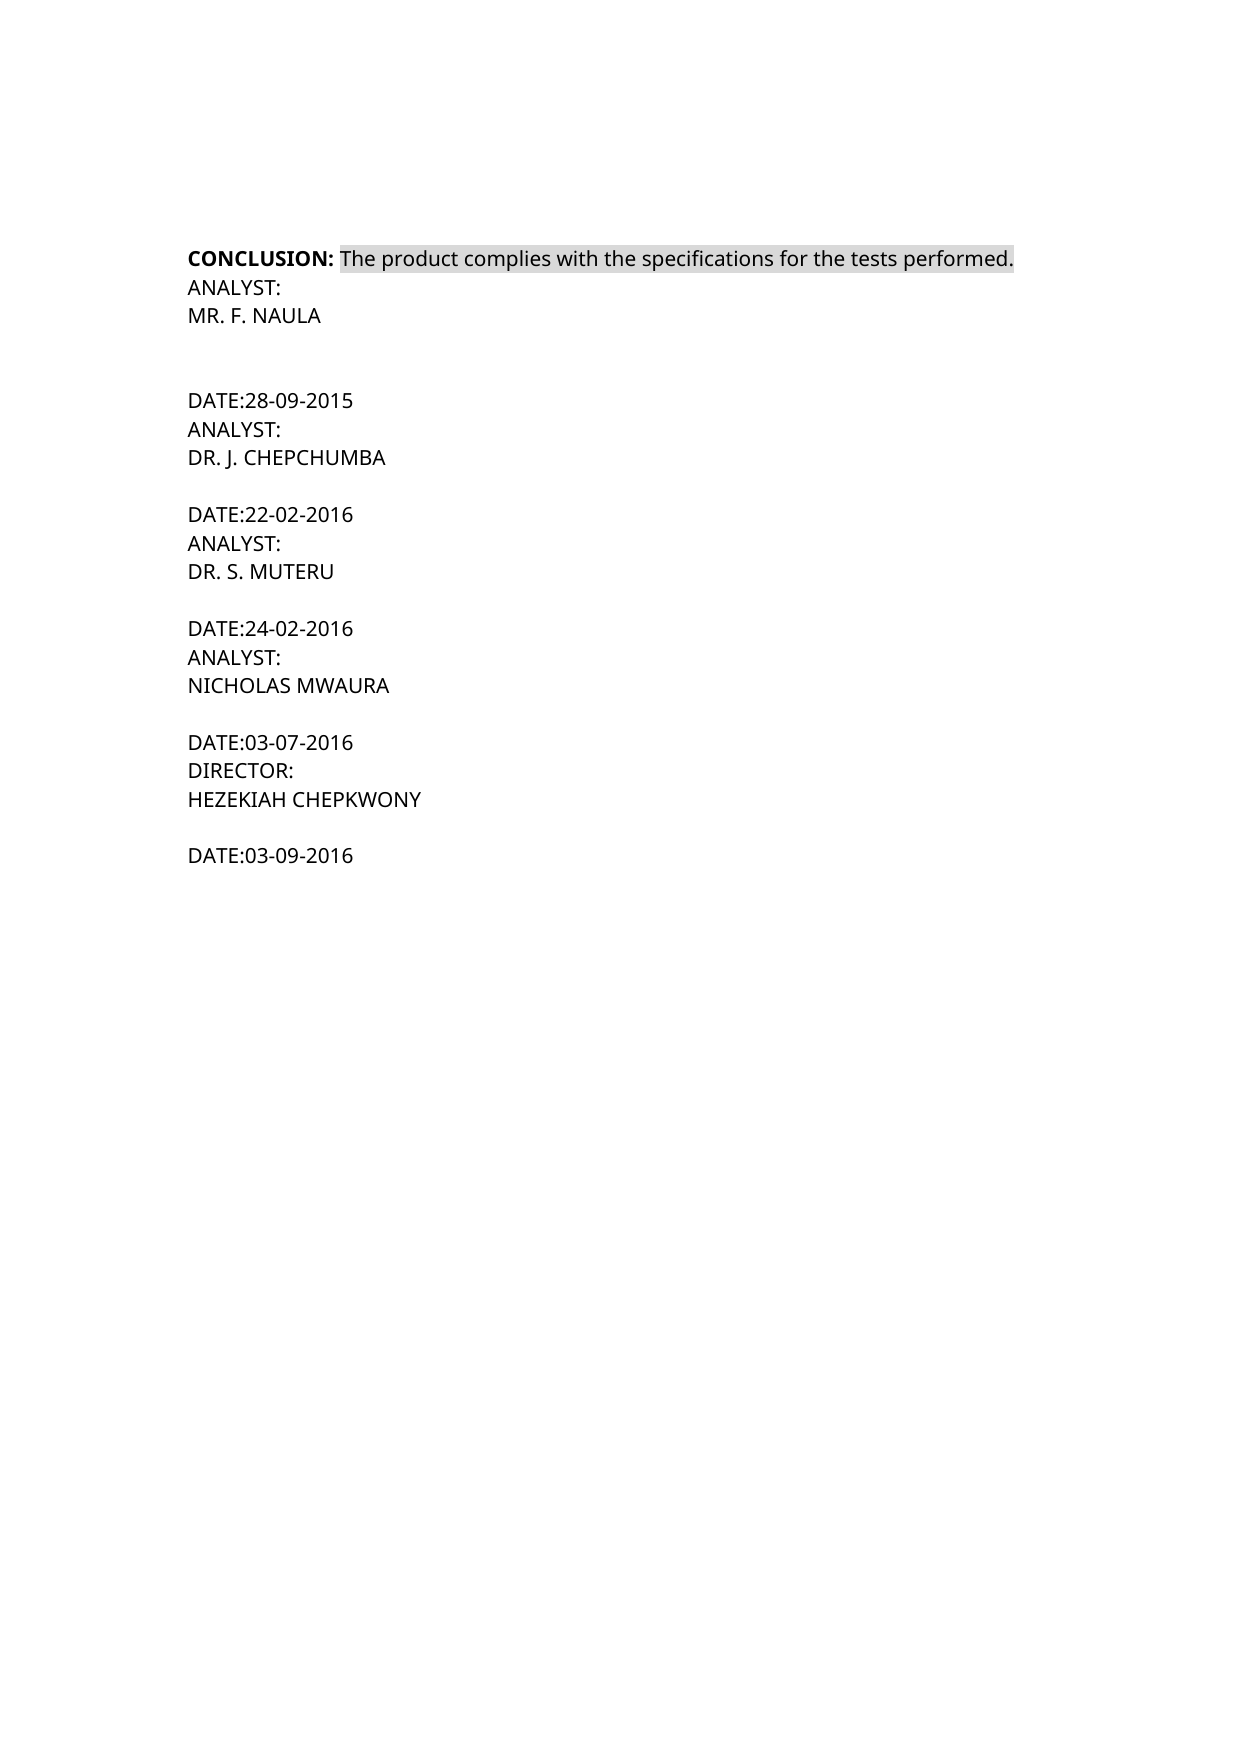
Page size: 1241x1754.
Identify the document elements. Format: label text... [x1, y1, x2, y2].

text CONCLUSION: The product complies with the specifications for the tests performed. [187, 244, 1053, 273]
